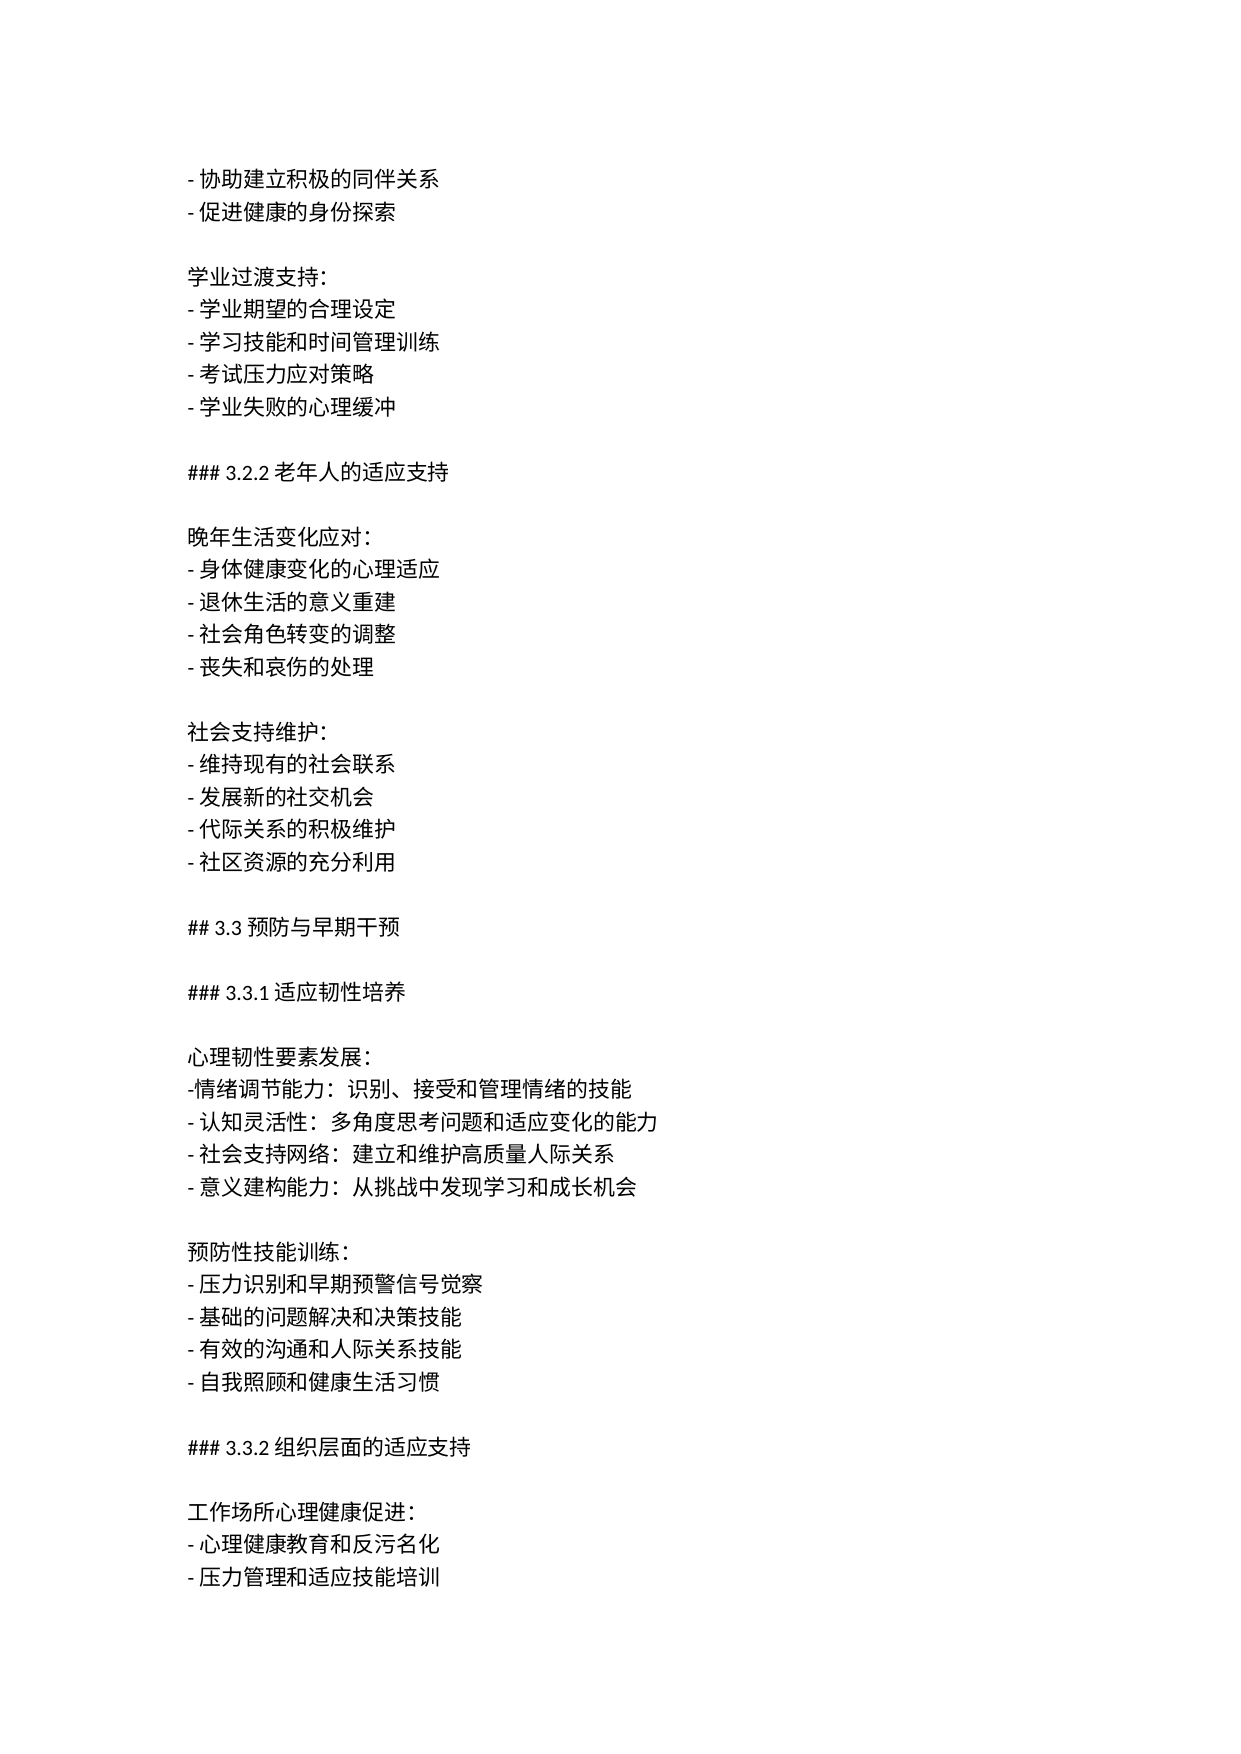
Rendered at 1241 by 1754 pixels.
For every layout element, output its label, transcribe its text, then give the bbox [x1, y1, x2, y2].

text ### 3.3.1 适应韧性培养 [187, 974, 1053, 1007]
text 预防性技能训练： [187, 1234, 1053, 1267]
text ### 3.3.2 组织层面的适应支持 [187, 1429, 1053, 1462]
text - 身体健康变化的心理适应 [187, 552, 1053, 584]
text 晚年生活变化应对： [187, 519, 1053, 552]
text 学业过渡支持： [187, 259, 1053, 292]
text - 退休生活的意义重建 [187, 584, 1053, 617]
text - 维持现有的社会联系 [187, 747, 1053, 779]
text - 自我照顾和健康生活习惯 [187, 1364, 1053, 1397]
text - 学业期望的合理设定 [187, 292, 1053, 324]
text -情绪调节能力：识别、接受和管理情绪的技能 [187, 1072, 1053, 1104]
text ## 3.3 预防与早期干预 [187, 909, 1053, 942]
text - 社会支持网络：建立和维护高质量人际关系 [187, 1137, 1053, 1169]
text - 考试压力应对策略 [187, 357, 1053, 389]
text - 丧失和哀伤的处理 [187, 649, 1053, 682]
text - 有效的沟通和人际关系技能 [187, 1332, 1053, 1364]
text 社会支持维护： [187, 714, 1053, 747]
text - 认知灵活性：多角度思考问题和适应变化的能力 [187, 1104, 1053, 1137]
text - 社区资源的充分利用 [187, 844, 1053, 877]
text - 压力识别和早期预警信号觉察 [187, 1267, 1053, 1299]
text - 心理健康教育和反污名化 [187, 1527, 1053, 1559]
text - 促进健康的身份探索 [187, 194, 1053, 227]
text - 基础的问题解决和决策技能 [187, 1299, 1053, 1332]
text - 发展新的社交机会 [187, 779, 1053, 812]
text - 学业失败的心理缓冲 [187, 389, 1053, 422]
text 工作场所心理健康促进： [187, 1494, 1053, 1527]
text - 意义建构能力：从挑战中发现学习和成长机会 [187, 1169, 1053, 1202]
text ### 3.2.2 老年人的适应支持 [187, 454, 1053, 487]
text - 学习技能和时间管理训练 [187, 324, 1053, 357]
text - 社会角色转变的调整 [187, 617, 1053, 649]
text - 协助建立积极的同伴关系 [187, 162, 1053, 194]
text - 代际关系的积极维护 [187, 812, 1053, 844]
text - 压力管理和适应技能培训 [187, 1559, 1053, 1592]
text 心理韧性要素发展： [187, 1039, 1053, 1072]
